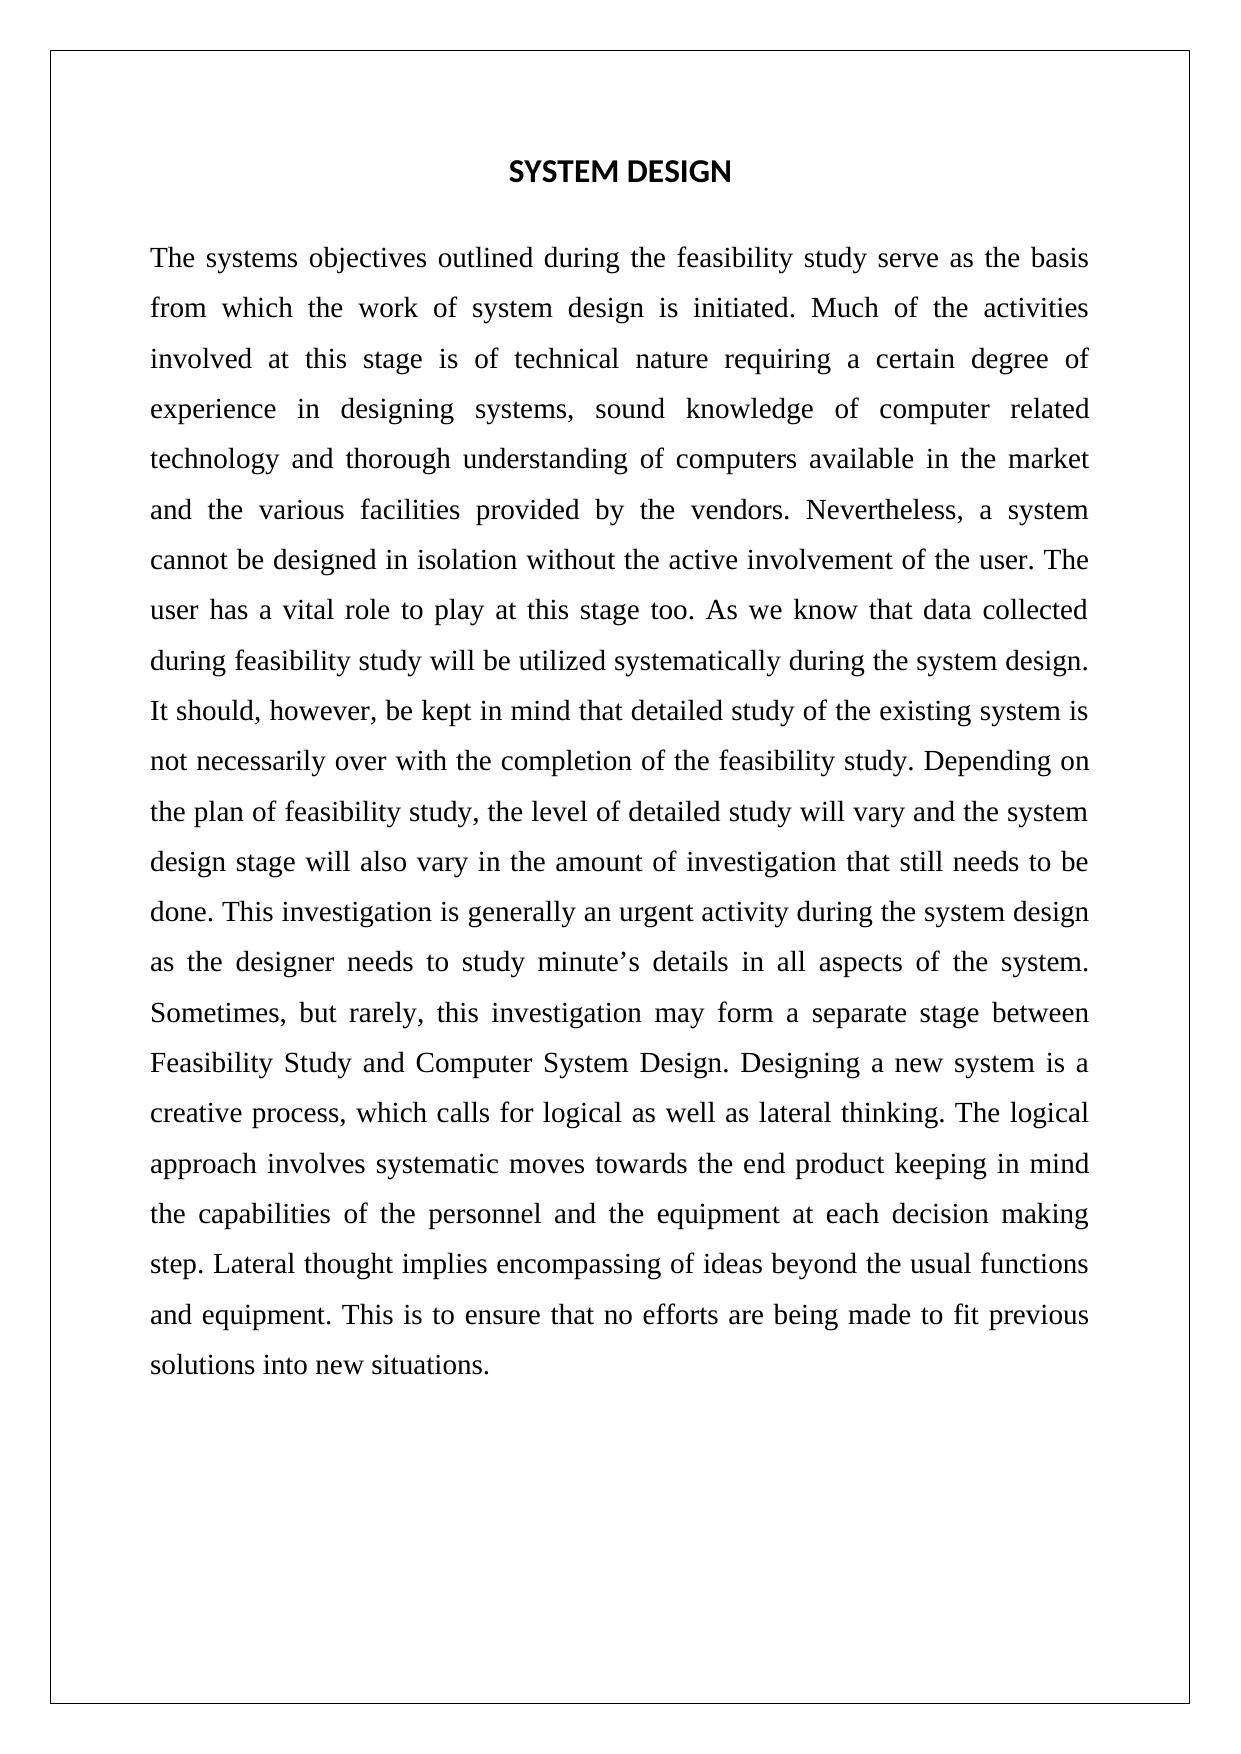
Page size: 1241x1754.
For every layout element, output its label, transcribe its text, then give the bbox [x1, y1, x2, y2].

text The systems objectives outlined during the feasibility study serve as the basis from which the work of system design is initiated. Much of the activities involved at this stage is of technical nature requiring a certain degree of experience in designing systems, sound knowledge of computer related technology and thorough understanding of computers available in the market and the various facilities provided by the vendors. Nevertheless, a system cannot be designed in isolation without the active involvement of the user. The user has a vital role to play at this stage too. As we know that data collected during feasibility study will be utilized systematically during the system design. It should, however, be kept in mind that detailed study of the existing system is not necessarily over with the completion of the feasibility study. Depending on the plan of feasibility study, the level of detailed study will vary and the system design stage will also vary in the amount of investigation that still needs to be done. This investigation is generally an urgent activity during the system design as the designer needs to study minute’s details in all aspects of the system. Sometimes, but rarely, this investigation may form a separate stage between Feasibility Study and Computer System Design. Designing a new system is a creative process, which calls for logical as well as lateral thinking. The logical approach involves systematic moves towards the end product keeping in mind the capabilities of the personnel and the equipment at each decision making step. Lateral thought implies encompassing of ideas beyond the usual functions and equipment. This is to ensure that no efforts are being made to fit previous solutions into new situations. [150, 240, 1090, 1381]
text SYSTEM DESIGN [150, 150, 1090, 191]
